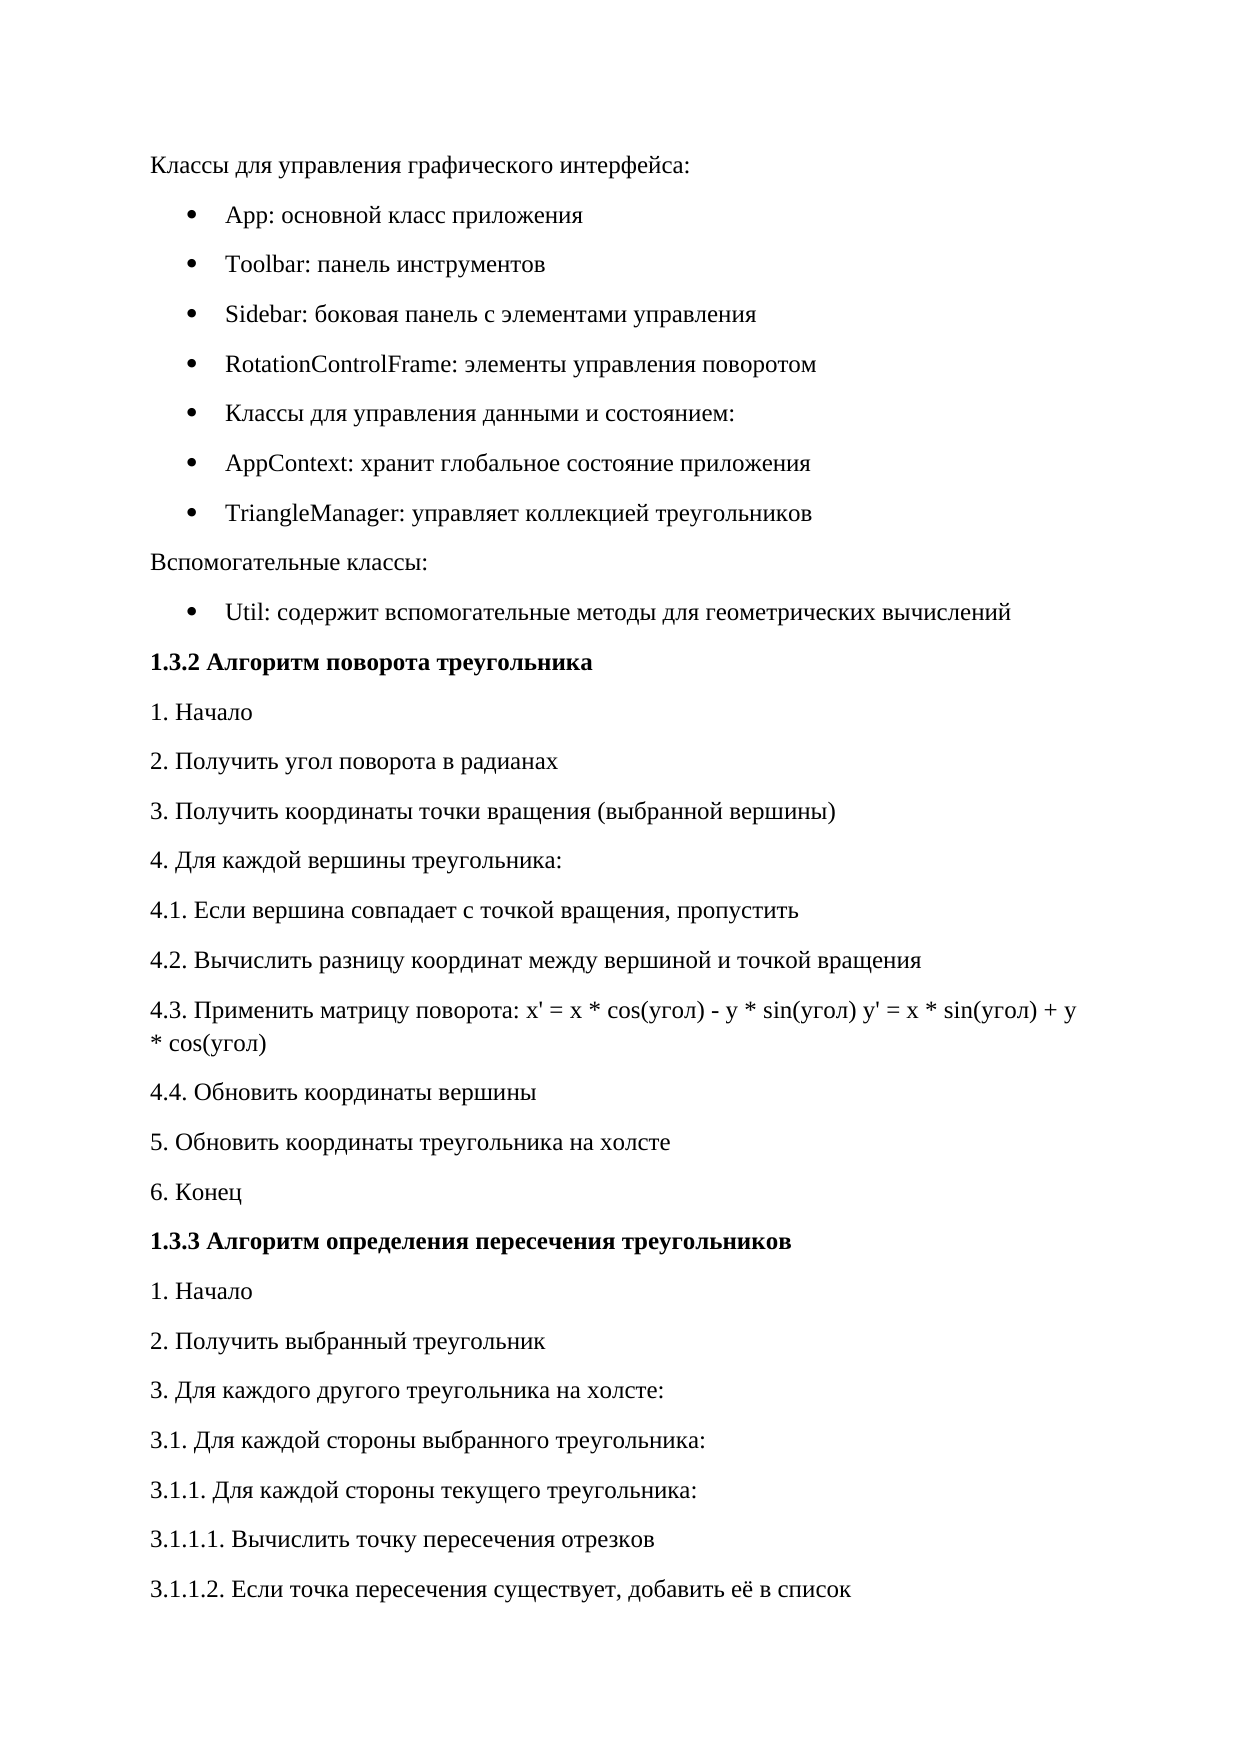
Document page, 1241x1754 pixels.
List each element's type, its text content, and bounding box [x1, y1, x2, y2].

text 2. Получить выбранный треугольник [150, 1326, 1090, 1354]
list Toolbar: панель инструментов [187, 249, 1090, 278]
text 4.2. Вычислить разницу координат между вершиной и точкой вращения [150, 945, 1090, 974]
list Sidebar: боковая панель с элементами управления [187, 299, 1090, 328]
text 6. Конец [150, 1177, 1090, 1206]
text 2. Получить угол поворота в радианах [150, 746, 1090, 775]
text 3.1.1. Для каждой стороны текущего треугольника: [150, 1475, 1090, 1504]
list RotationControlFrame: элементы управления поворотом [187, 349, 1090, 377]
text 4. Для каждой вершины треугольника: [150, 846, 1090, 874]
text 1.3.3 Алгоритм определения пересечения треугольников [150, 1226, 1090, 1255]
text 1. Начало [150, 1276, 1090, 1305]
text 4.3. Применить матрицу поворота: x' = x * cos(угол) - y * sin(угол) y' = x * sin(угол) + y * cos(угол) [150, 995, 1090, 1056]
text 3.1. Для каждой стороны выбранного треугольника: [150, 1425, 1090, 1454]
text 3.1.1.2. Если точка пересечения существует, добавить её в список [150, 1574, 1090, 1603]
list Util: содержит вспомогательные методы для геометрических вычислений [187, 597, 1090, 626]
text Вспомогательные классы: [150, 547, 1090, 576]
text 1.3.2 Алгоритм поворота треугольника [150, 647, 1090, 676]
text 1. Начало [150, 697, 1090, 725]
list AppContext: хранит глобальное состояние приложения [187, 448, 1090, 477]
text 4.4. Обновить координаты вершины [150, 1077, 1090, 1106]
text 5. Обновить координаты треугольника на холсте [150, 1127, 1090, 1156]
text 3. Для каждого другого треугольника на холсте: [150, 1376, 1090, 1404]
text 3.1.1.1. Вычислить точку пересечения отрезков [150, 1524, 1090, 1553]
list Классы для управления данными и состоянием: [187, 398, 1090, 427]
list TriangleManager: управляет коллекцией треугольников [187, 498, 1090, 527]
text 4.1. Если вершина совпадает с точкой вращения, пропустить [150, 895, 1090, 924]
text Классы для управления графического интерфейса: [150, 150, 1090, 179]
text 3. Получить координаты точки вращения (выбранной вершины) [150, 796, 1090, 825]
list App: основной класс приложения [187, 200, 1090, 228]
